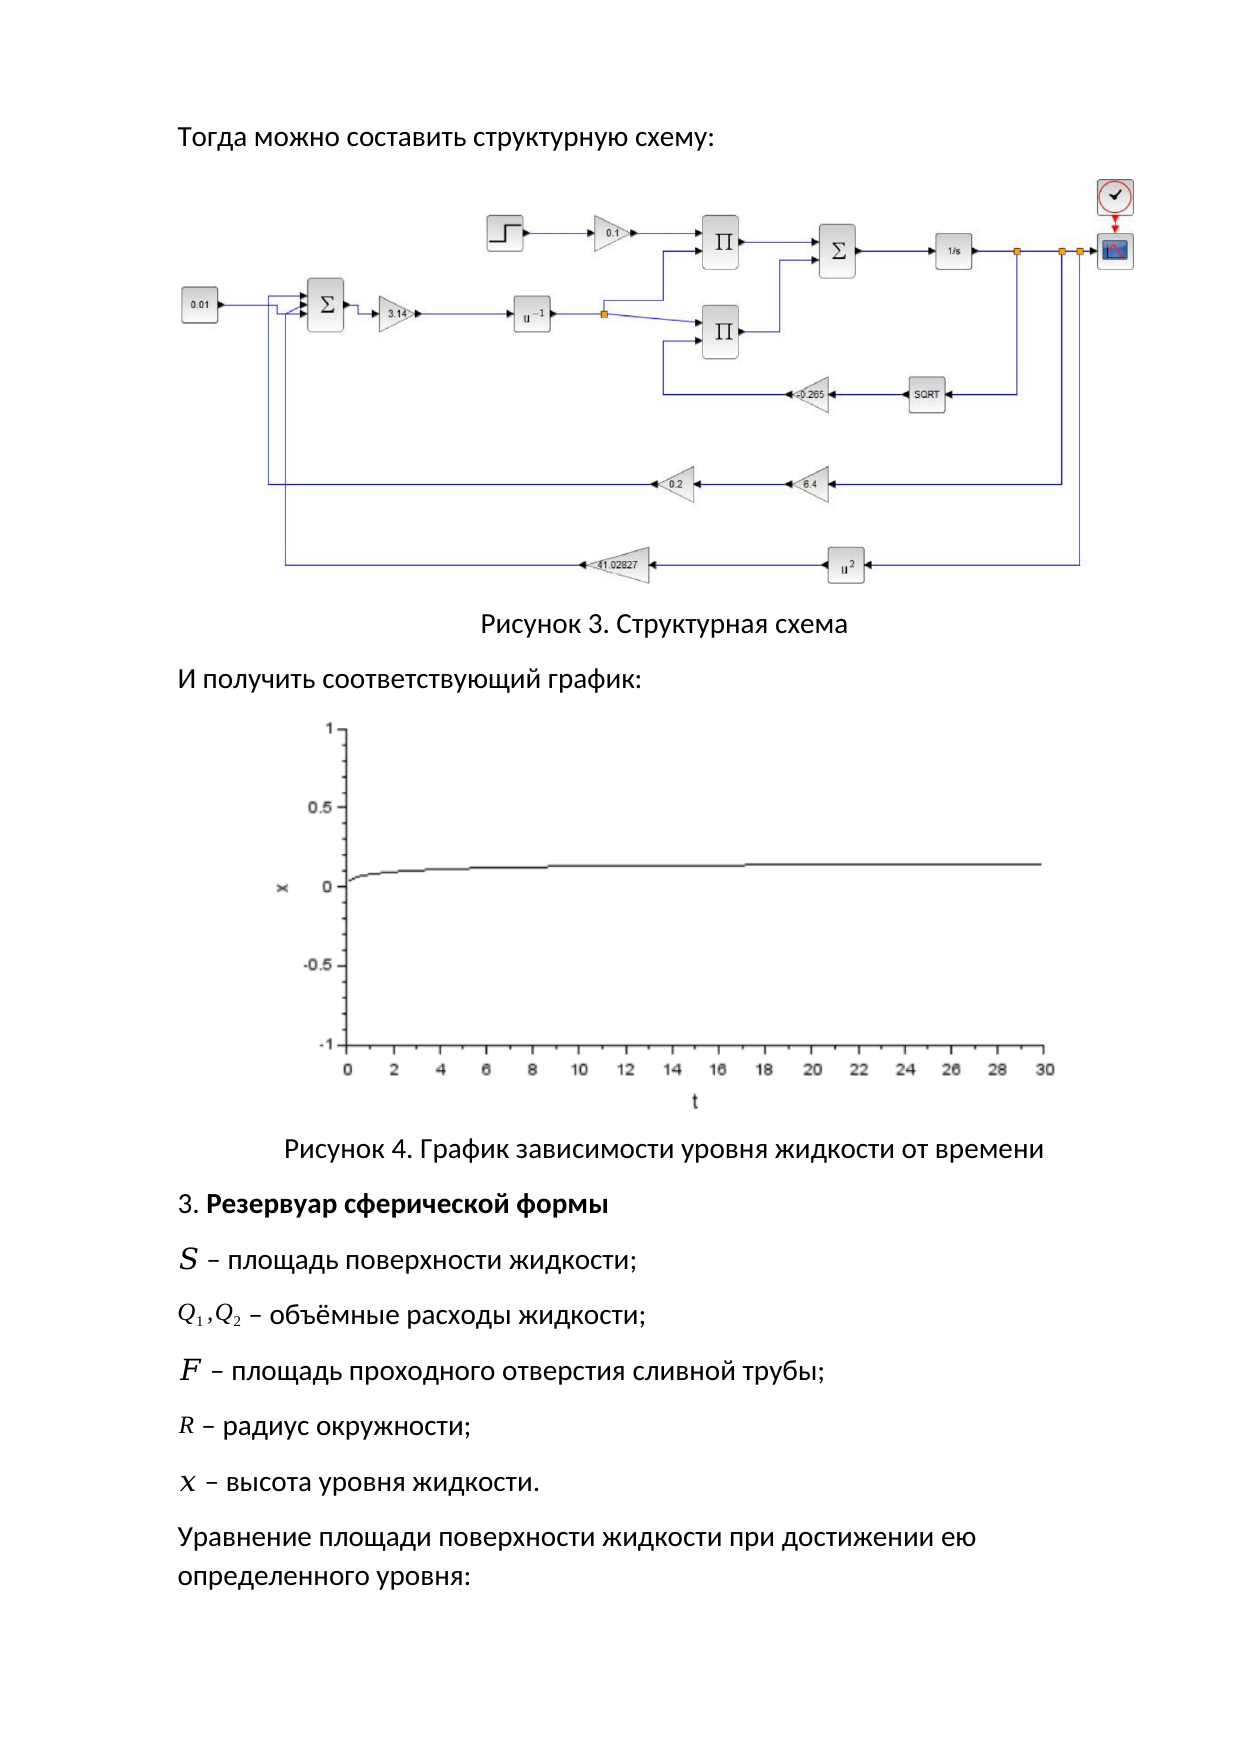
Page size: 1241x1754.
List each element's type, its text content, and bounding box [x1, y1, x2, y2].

picture [263, 715, 1065, 1112]
text И получить соответствующий график: [177, 660, 1152, 696]
text Тогда можно составить структурную схему: [177, 118, 1152, 154]
picture [177, 173, 1152, 586]
text 3. Резервуар сферической формы [177, 1186, 1152, 1221]
text Уравнение площади поверхности жидкости при достижении ею определенного уровня: [177, 1518, 1152, 1592]
text 𝑆 – площадь поверхности жидкости; [177, 1241, 1152, 1277]
text 𝑥 – высота уровня жидкости. [177, 1462, 1152, 1499]
text – объёмные расходы жидкости; [177, 1296, 1152, 1332]
text Рисунок 3. Структурная схема [177, 605, 1152, 641]
text 𝐹 – площадь проходного отверстия сливной трубы; [177, 1352, 1152, 1388]
text Рисунок 4. График зависимости уровня жидкости от времени [177, 1131, 1152, 1166]
text – радиус окружности; [177, 1407, 1152, 1443]
